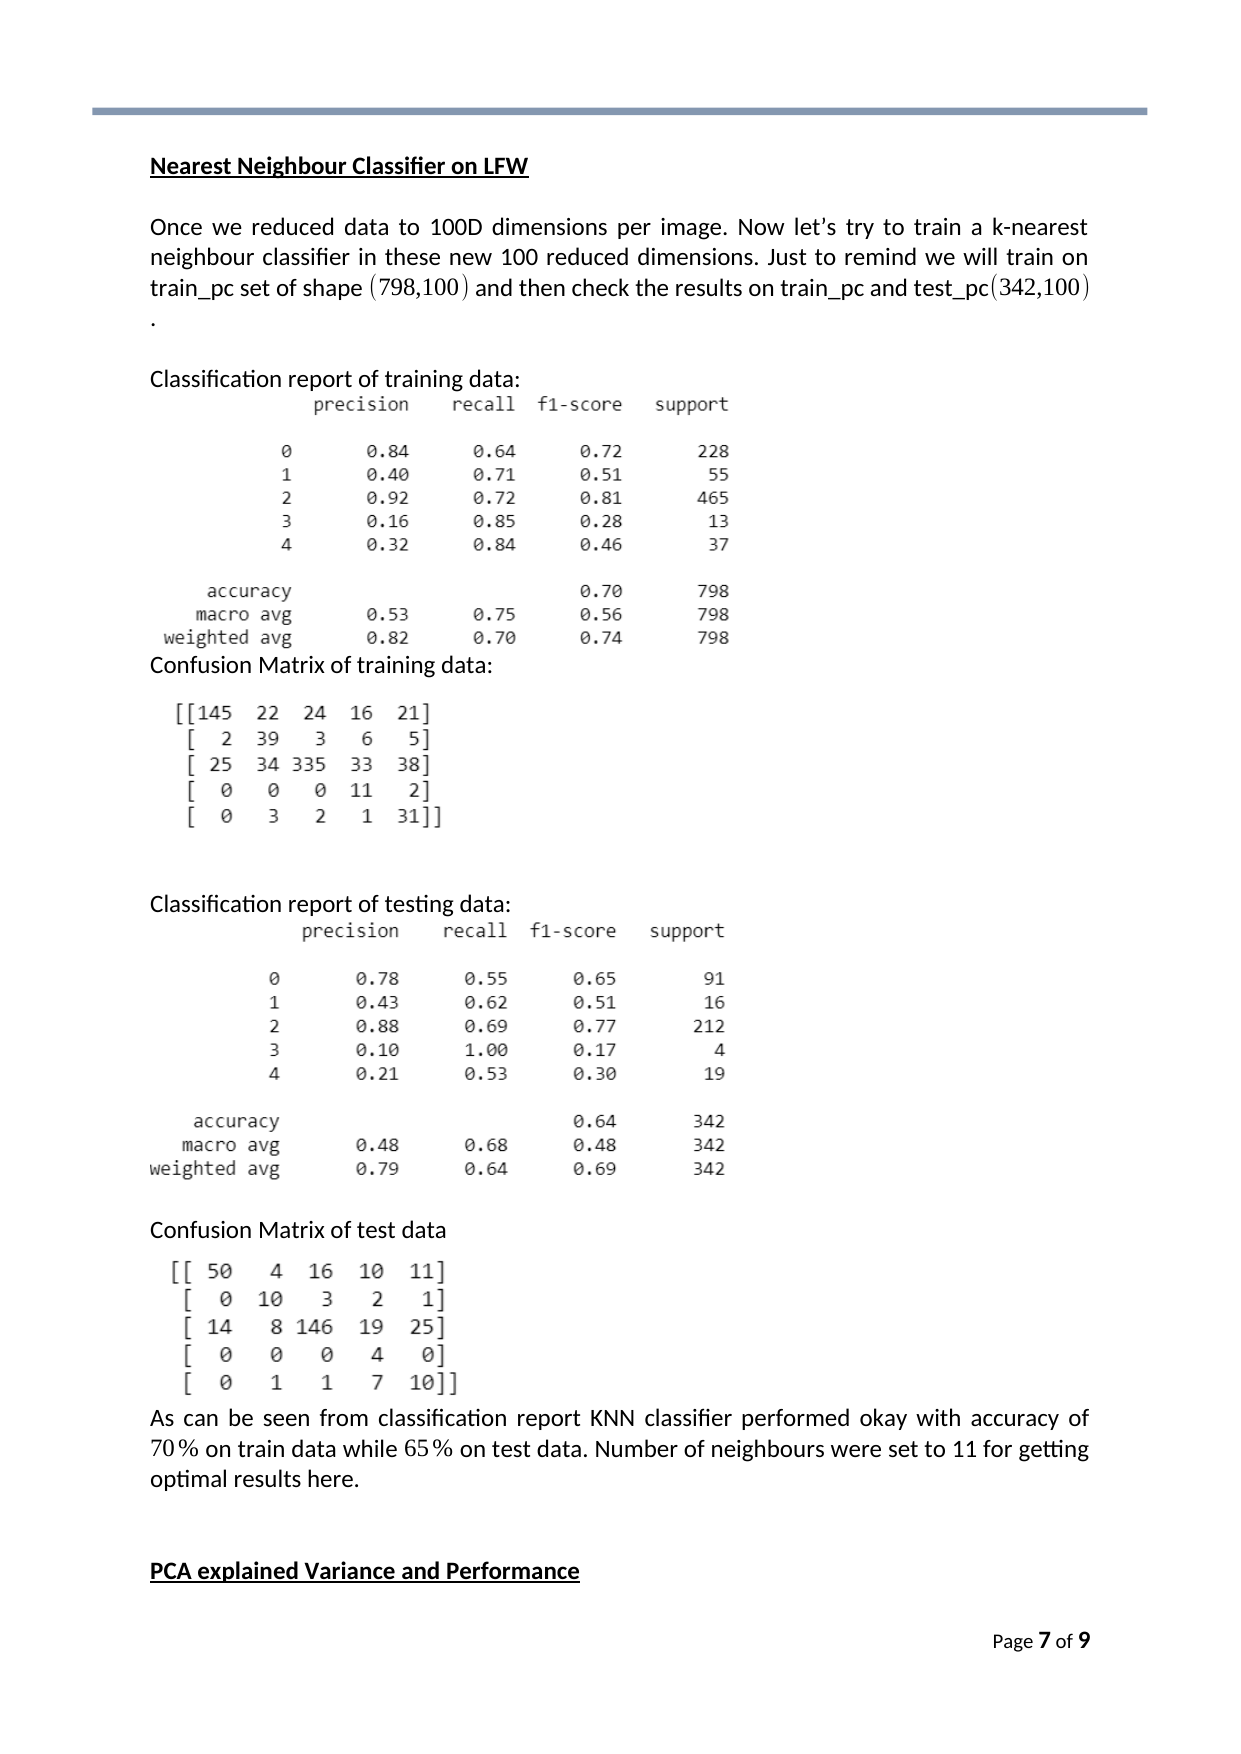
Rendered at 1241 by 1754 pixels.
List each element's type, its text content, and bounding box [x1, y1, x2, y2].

picture [150, 1244, 485, 1403]
text As can be seen from classification report KNN classifier performed okay with accuracy of on train data while on test data. Number of neighbours were set to 11 for getting optimal results here. [150, 1402, 1090, 1494]
picture [150, 918, 745, 1184]
text Classification report of training data: [150, 364, 1090, 394]
text Once we reduced data to 100D dimensions per image. Now let’s try to train a k-nearest neighbour classifier in these new 100 reduced dimensions. Just to remind we will train on train_pc set of shape and then check the results on train_pc and test_pc. [150, 211, 1090, 333]
text Confusion Matrix of training data: [150, 649, 1090, 680]
text Nearest Neighbour Classifier on LFW [150, 150, 1090, 181]
picture [150, 394, 773, 650]
text Classification report of testing data: [150, 888, 1090, 919]
picture [150, 679, 506, 828]
text PCA explained Variance and Performance [150, 1555, 1090, 1586]
text Confusion Matrix of test data [150, 1214, 1090, 1245]
